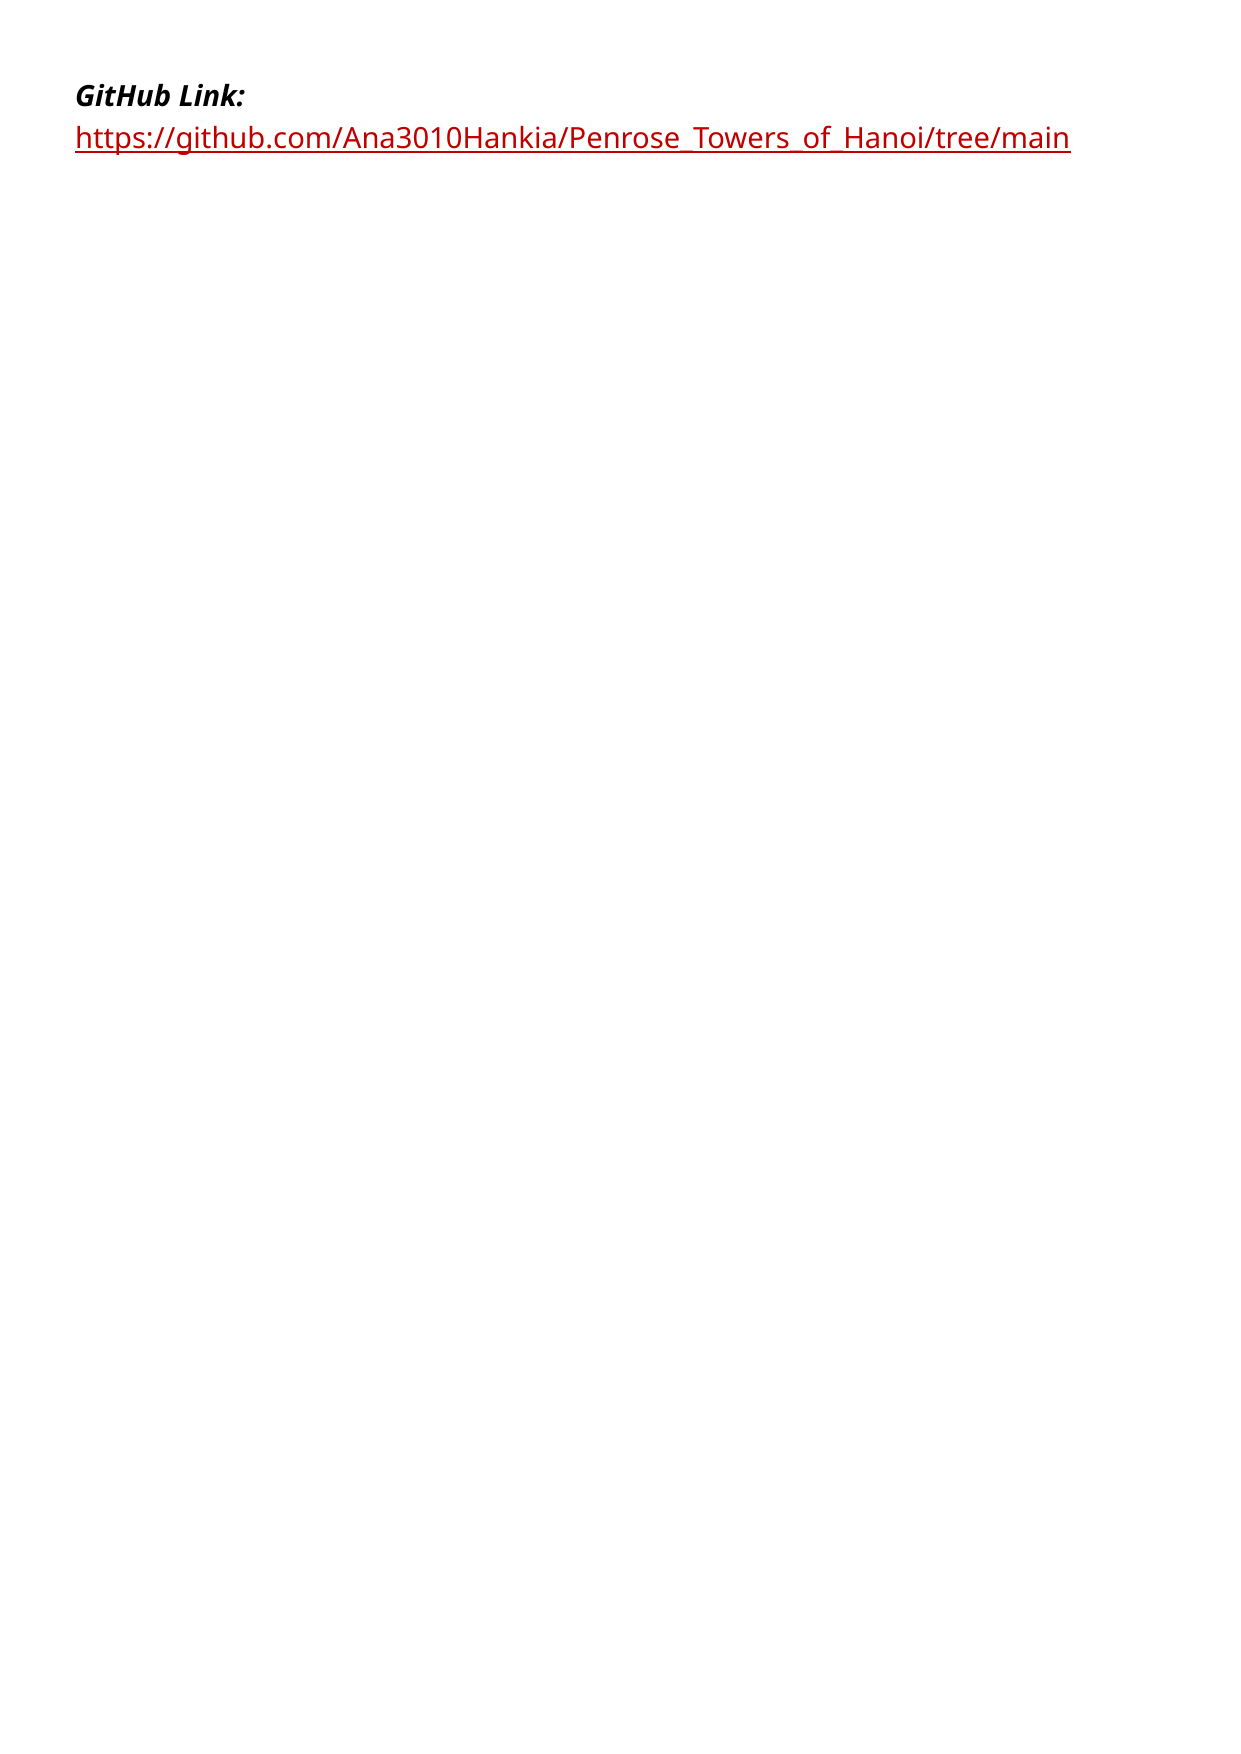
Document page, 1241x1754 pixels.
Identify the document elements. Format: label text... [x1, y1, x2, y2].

text GitHub Link: https://github.com/Ana3010Hankia/Penrose_Towers_of_Hanoi/tree/main [75, 75, 1165, 157]
